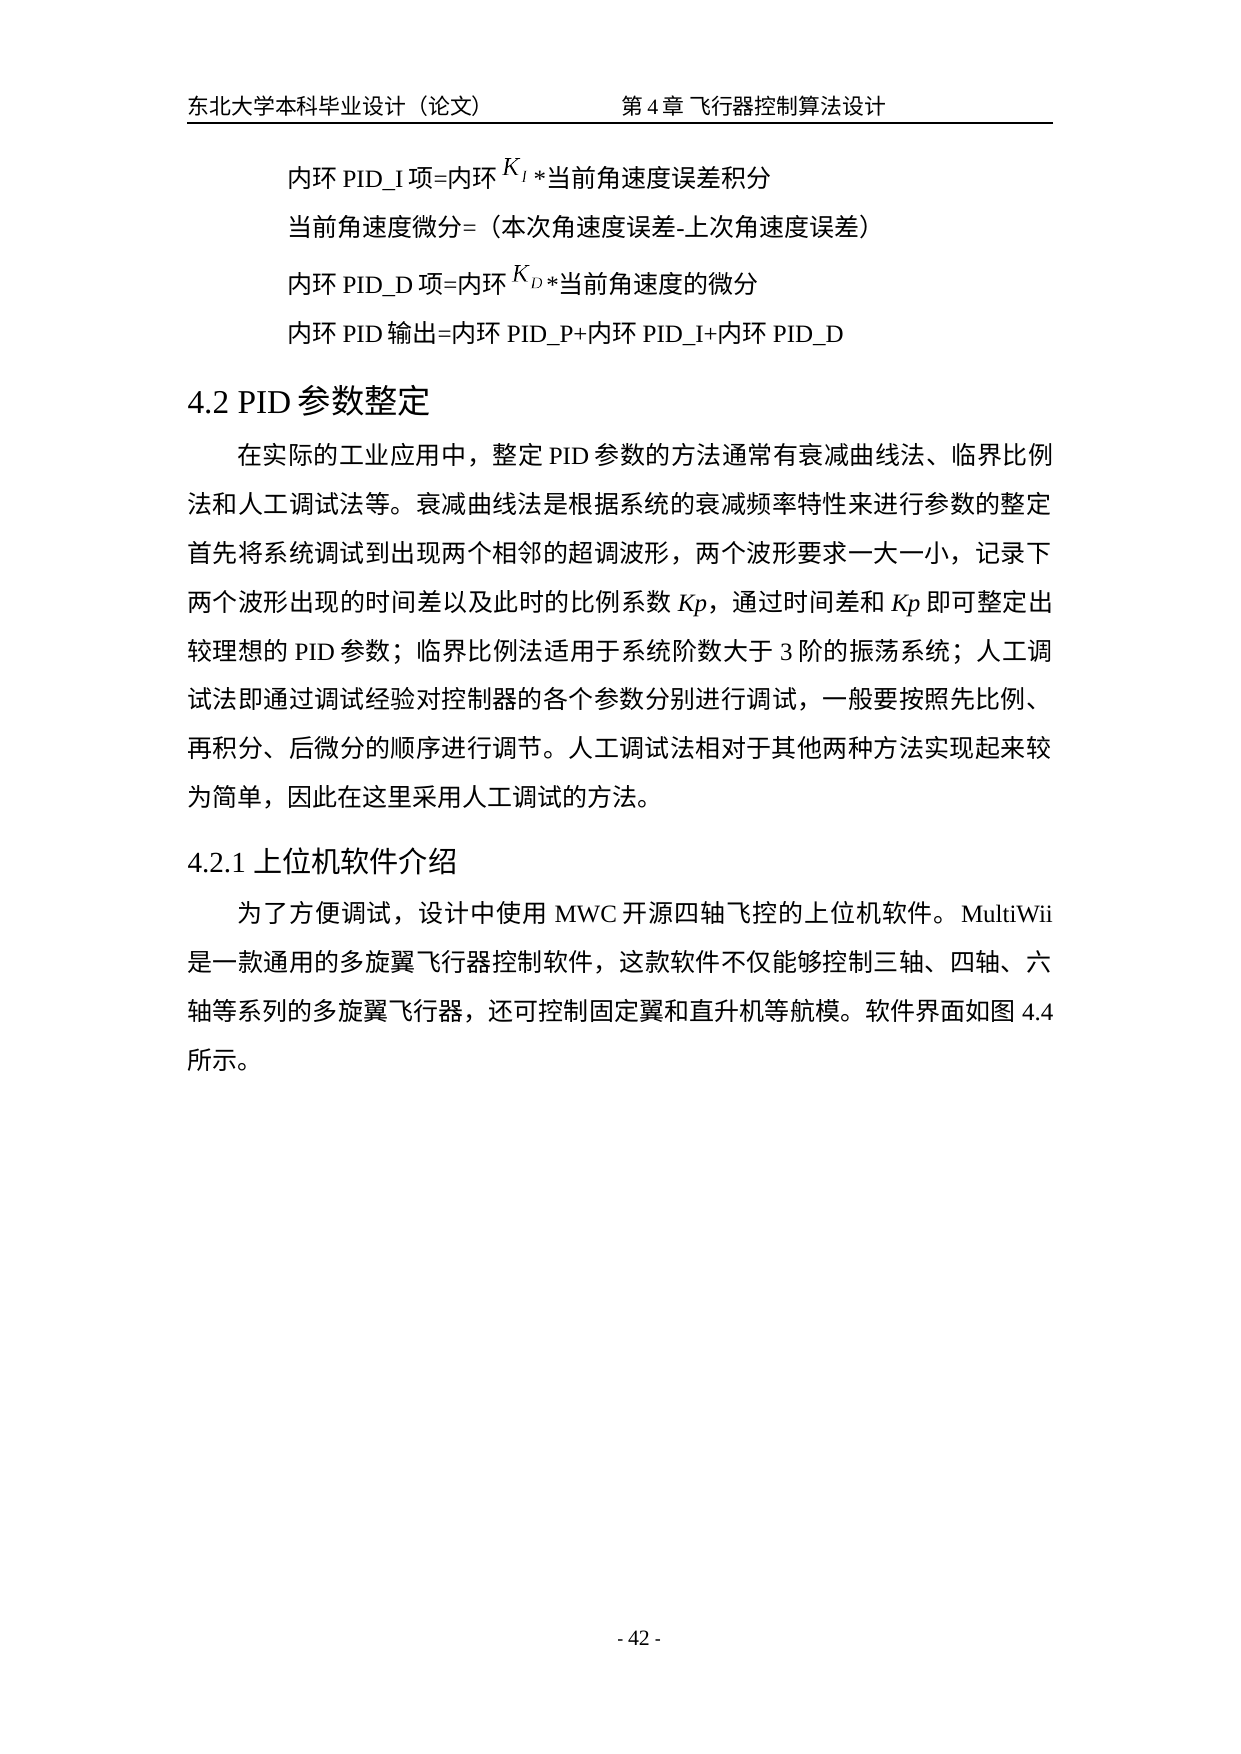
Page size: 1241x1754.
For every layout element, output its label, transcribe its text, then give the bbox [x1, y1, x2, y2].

subtitle 上位机软件介绍 [187, 839, 1053, 881]
text 内环PID输出=内环PID_P+内环PID_I+内环PID_D [187, 314, 1053, 350]
subtitle PID参数整定 [187, 375, 1053, 423]
text 为了方便调试，设计中使用MWC开源四轴飞控的上位机软件。MultiWii是一款通用的多旋翼飞行器控制软件，这款软件不仅能够控制三轴、四轴、六轴等系列的多旋翼飞行器，还可控制固定翼和直升机等航模。软件界面如图 4.4所示。 [187, 894, 1053, 1077]
text 当前角速度微分=（本次角速度误差-上次角速度误差） [187, 207, 1053, 244]
text 内环PID_I项=内环*当前角速度误差积分 [187, 150, 1053, 195]
text 内环PID_D项=内环*当前角速度的微分 [187, 256, 1053, 301]
text 在实际的工业应用中，整定PID参数的方法通常有衰减曲线法、临界比例法和人工调试法等。衰减曲线法是根据系统的衰减频率特性来进行参数的整定，首先将系统调试到出现两个相邻的超调波形，两个波形要求一大一小，记录下两个波形出现的时间差以及此时的比例系数Kp，通过时间差和Kp即可整定出较理想的PID参数；临界比例法适用于系统阶数大于3阶的振荡系统；人工调试法即通过调试经验对控制器的各个参数分别进行调试，一般要按照先比例、再积分、后微分的顺序进行调节。人工调试法相对于其他两种方法实现起来较为简单，因此在这里采用人工调试的方法。 [187, 436, 1053, 814]
